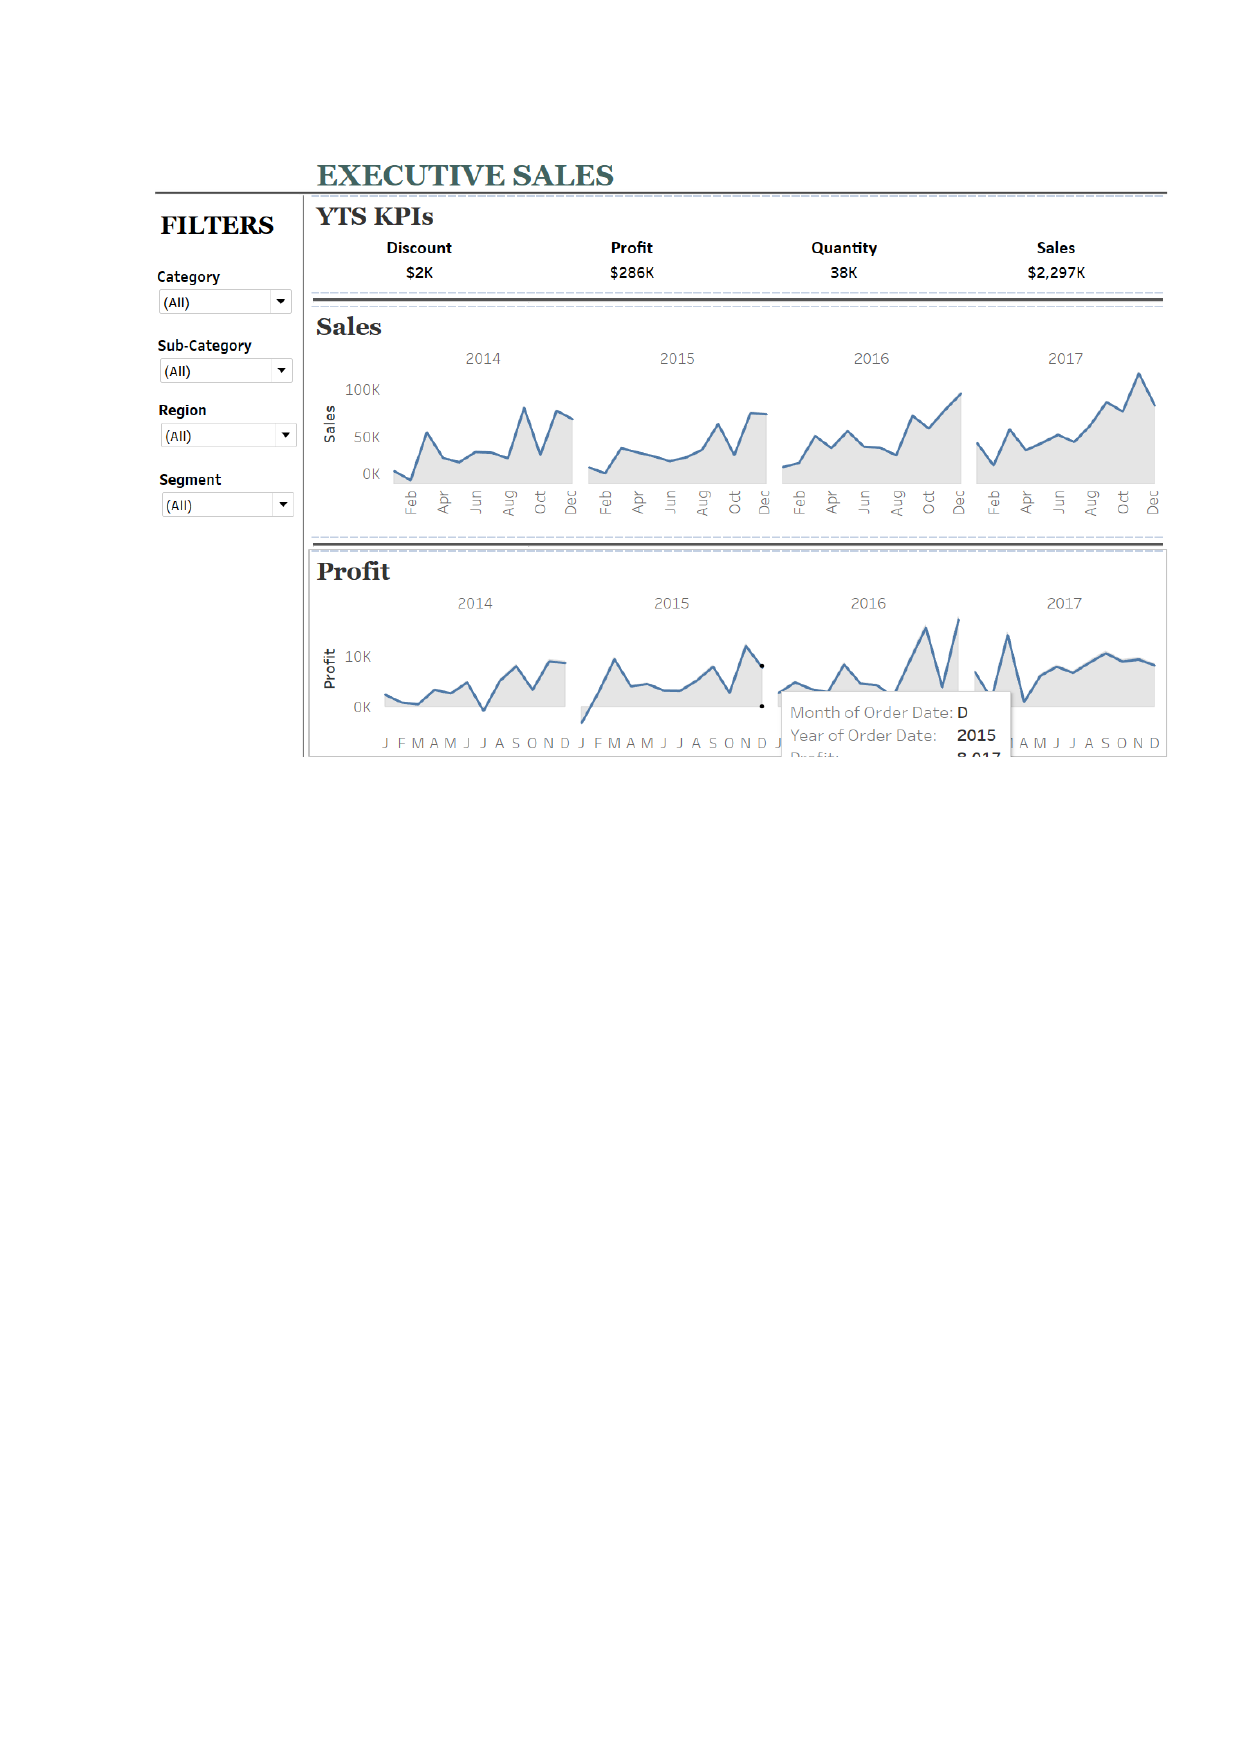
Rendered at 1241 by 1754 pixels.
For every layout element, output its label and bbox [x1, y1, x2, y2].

picture [150, 150, 1168, 757]
